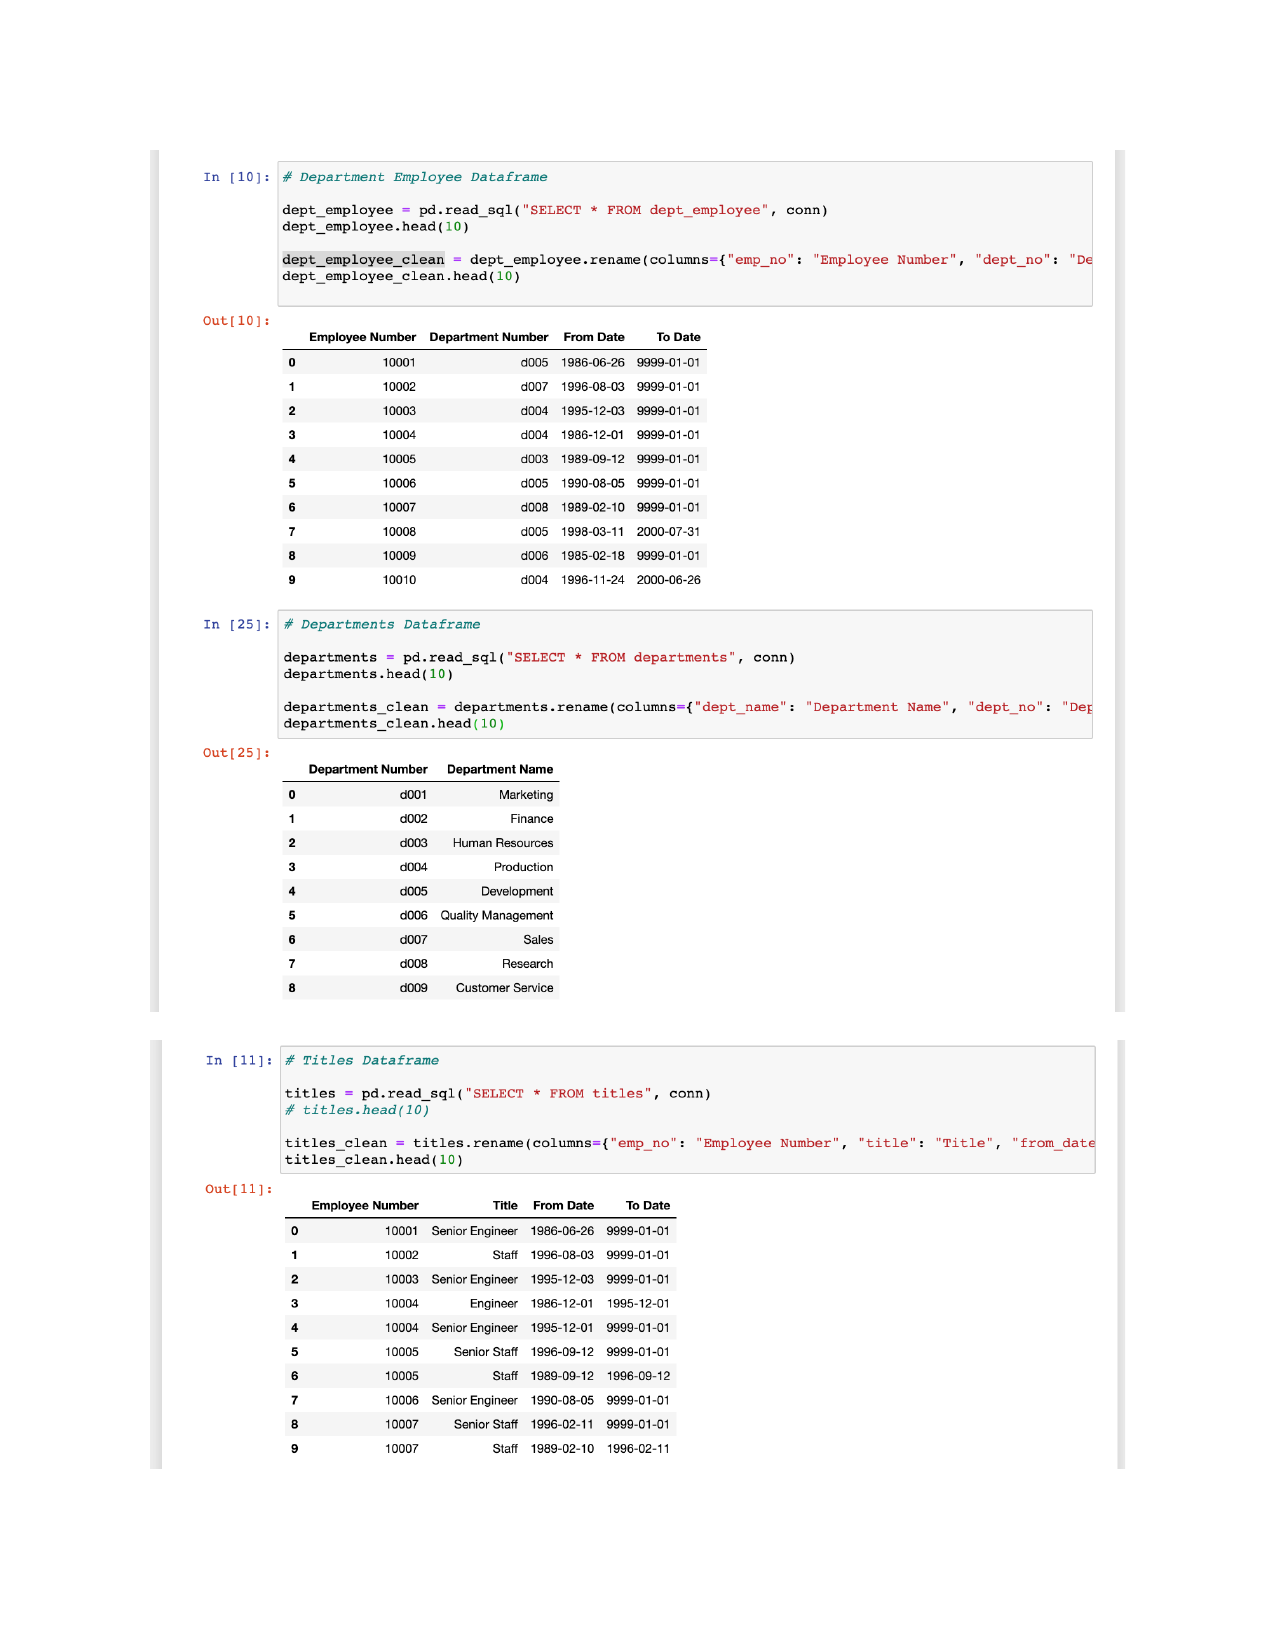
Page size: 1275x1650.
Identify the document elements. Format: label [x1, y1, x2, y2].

picture [150, 150, 1125, 1012]
picture [150, 1040, 1125, 1469]
